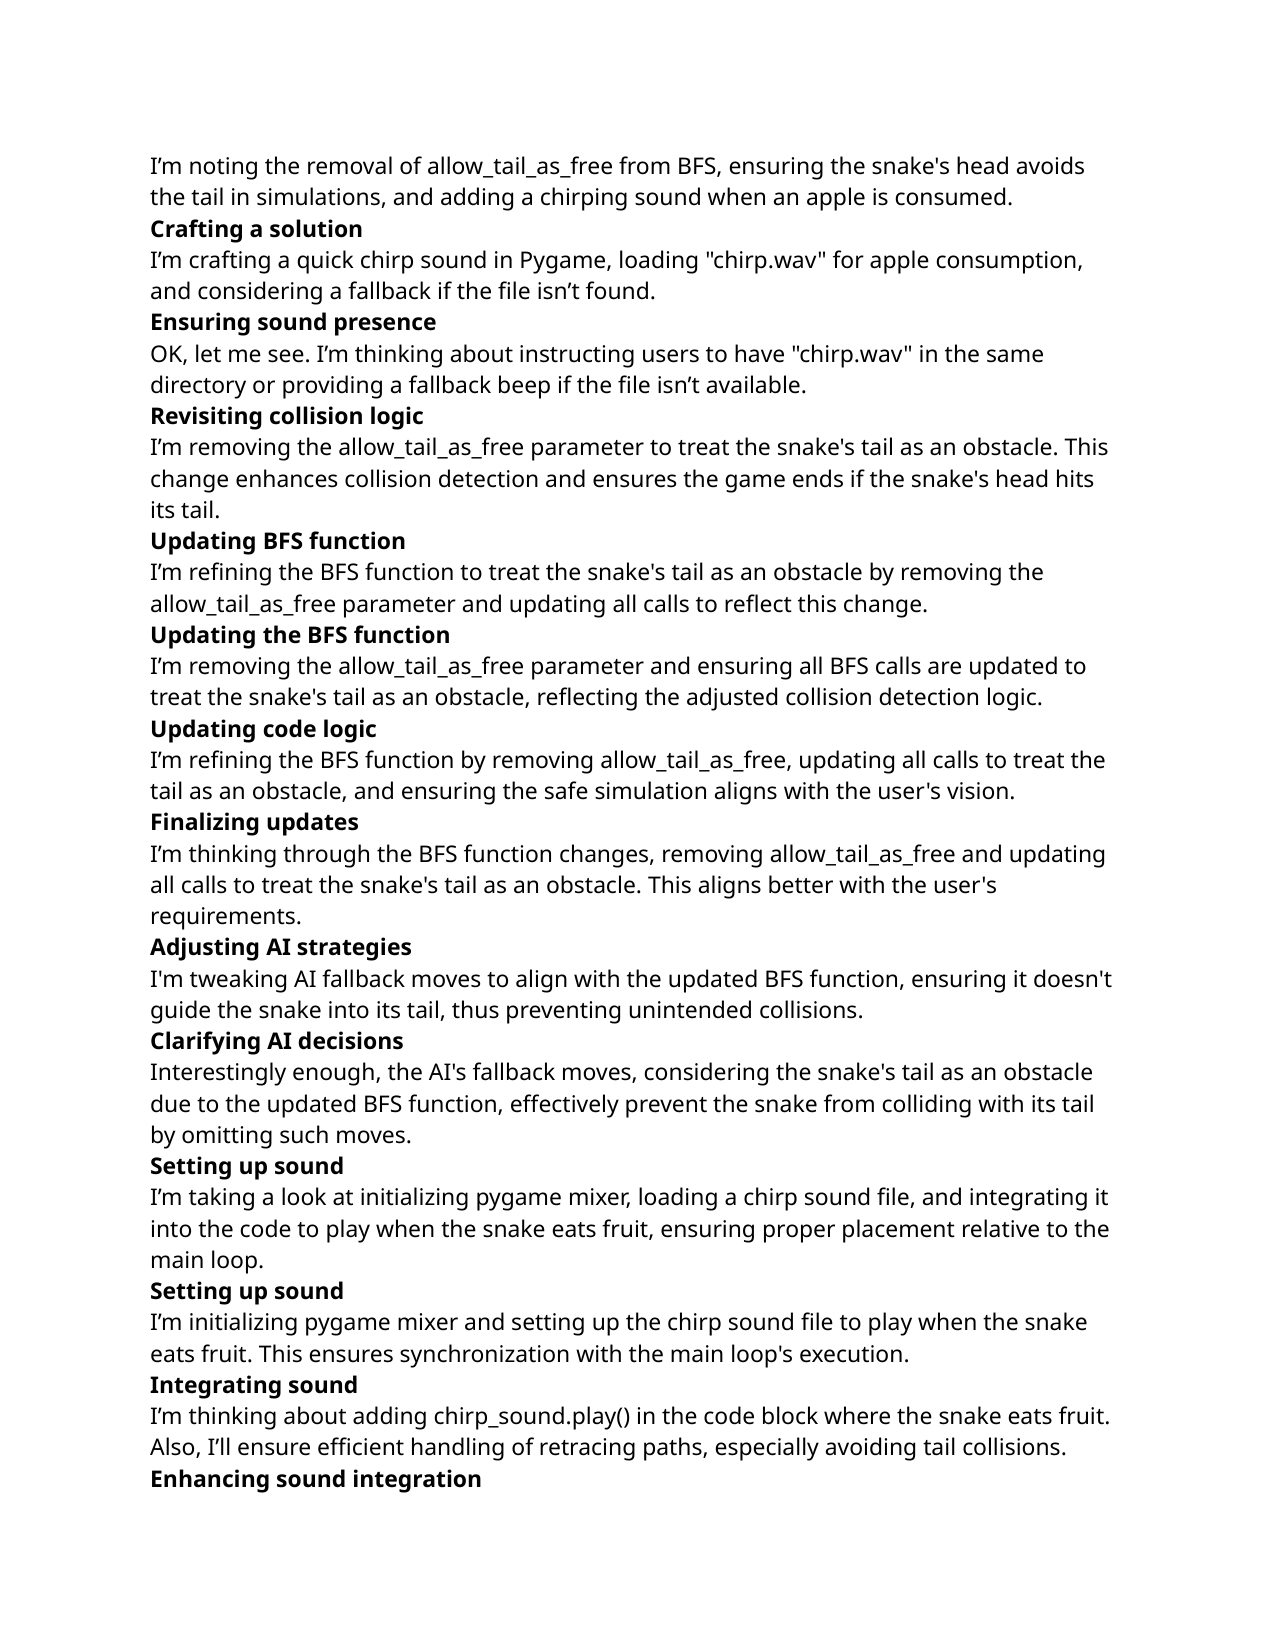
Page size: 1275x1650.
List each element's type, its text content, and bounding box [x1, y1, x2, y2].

text Integrating sound [150, 1369, 1125, 1400]
text Clarifying AI decisions [150, 1025, 1125, 1056]
text I’m refining the BFS function by removing allow_tail_as_free, updating all calls to treat the tail as an obstacle, and ensuring the safe simulation aligns with the user's vision. [150, 744, 1125, 806]
text I’m noting the removal of allow_tail_as_free from BFS, ensuring the snake's head avoids the tail in simulations, and adding a chirping sound when an apple is consumed. [150, 150, 1125, 212]
text Updating code logic [150, 712, 1125, 744]
text Finalizing updates [150, 806, 1125, 837]
text Adjusting AI strategies [150, 931, 1125, 962]
text Ensuring sound presence [150, 306, 1125, 337]
text I’m taking a look at initializing pygame mixer, loading a chirp sound file, and integrating it into the code to play when the snake eats fruit, ensuring proper placement relative to the main loop. [150, 1181, 1125, 1275]
text I’m thinking about adding chirp_sound.play() in the code block where the snake eats fruit. Also, I’ll ensure efficient handling of retracing paths, especially avoiding tail collisions. [150, 1400, 1125, 1462]
text Updating BFS function [150, 525, 1125, 556]
text I’m initializing pygame mixer and setting up the chirp sound file to play when the snake eats fruit. This ensures synchronization with the main loop's execution. [150, 1306, 1125, 1369]
text Revisiting collision logic [150, 400, 1125, 431]
text Crafting a solution [150, 212, 1125, 244]
text I’m crafting a quick chirp sound in Pygame, loading "chirp.wav" for apple consumption, and considering a fallback if the file isn’t found. [150, 244, 1125, 306]
text Interestingly enough, the AI's fallback moves, considering the snake's tail as an obstacle due to the updated BFS function, effectively prevent the snake from colliding with its tail by omitting such moves. [150, 1056, 1125, 1150]
text I'm tweaking AI fallback moves to align with the updated BFS function, ensuring it doesn't guide the snake into its tail, thus preventing unintended collisions. [150, 962, 1125, 1025]
text I’m refining the BFS function to treat the snake's tail as an obstacle by removing the allow_tail_as_free parameter and updating all calls to reflect this change. [150, 556, 1125, 619]
text Setting up sound [150, 1150, 1125, 1181]
text I’m removing the allow_tail_as_free parameter to treat the snake's tail as an obstacle. This change enhances collision detection and ensures the game ends if the snake's head hits its tail. [150, 431, 1125, 525]
text Updating the BFS function [150, 619, 1125, 650]
text I’m thinking through the BFS function changes, removing allow_tail_as_free and updating all calls to treat the snake's tail as an obstacle. This aligns better with the user's requirements. [150, 837, 1125, 931]
text Setting up sound [150, 1275, 1125, 1306]
text Enhancing sound integration [150, 1462, 1125, 1494]
text I’m removing the allow_tail_as_free parameter and ensuring all BFS calls are updated to treat the snake's tail as an obstacle, reflecting the adjusted collision detection logic. [150, 650, 1125, 712]
text OK, let me see. I’m thinking about instructing users to have "chirp.wav" in the same directory or providing a fallback beep if the file isn’t available. [150, 337, 1125, 400]
